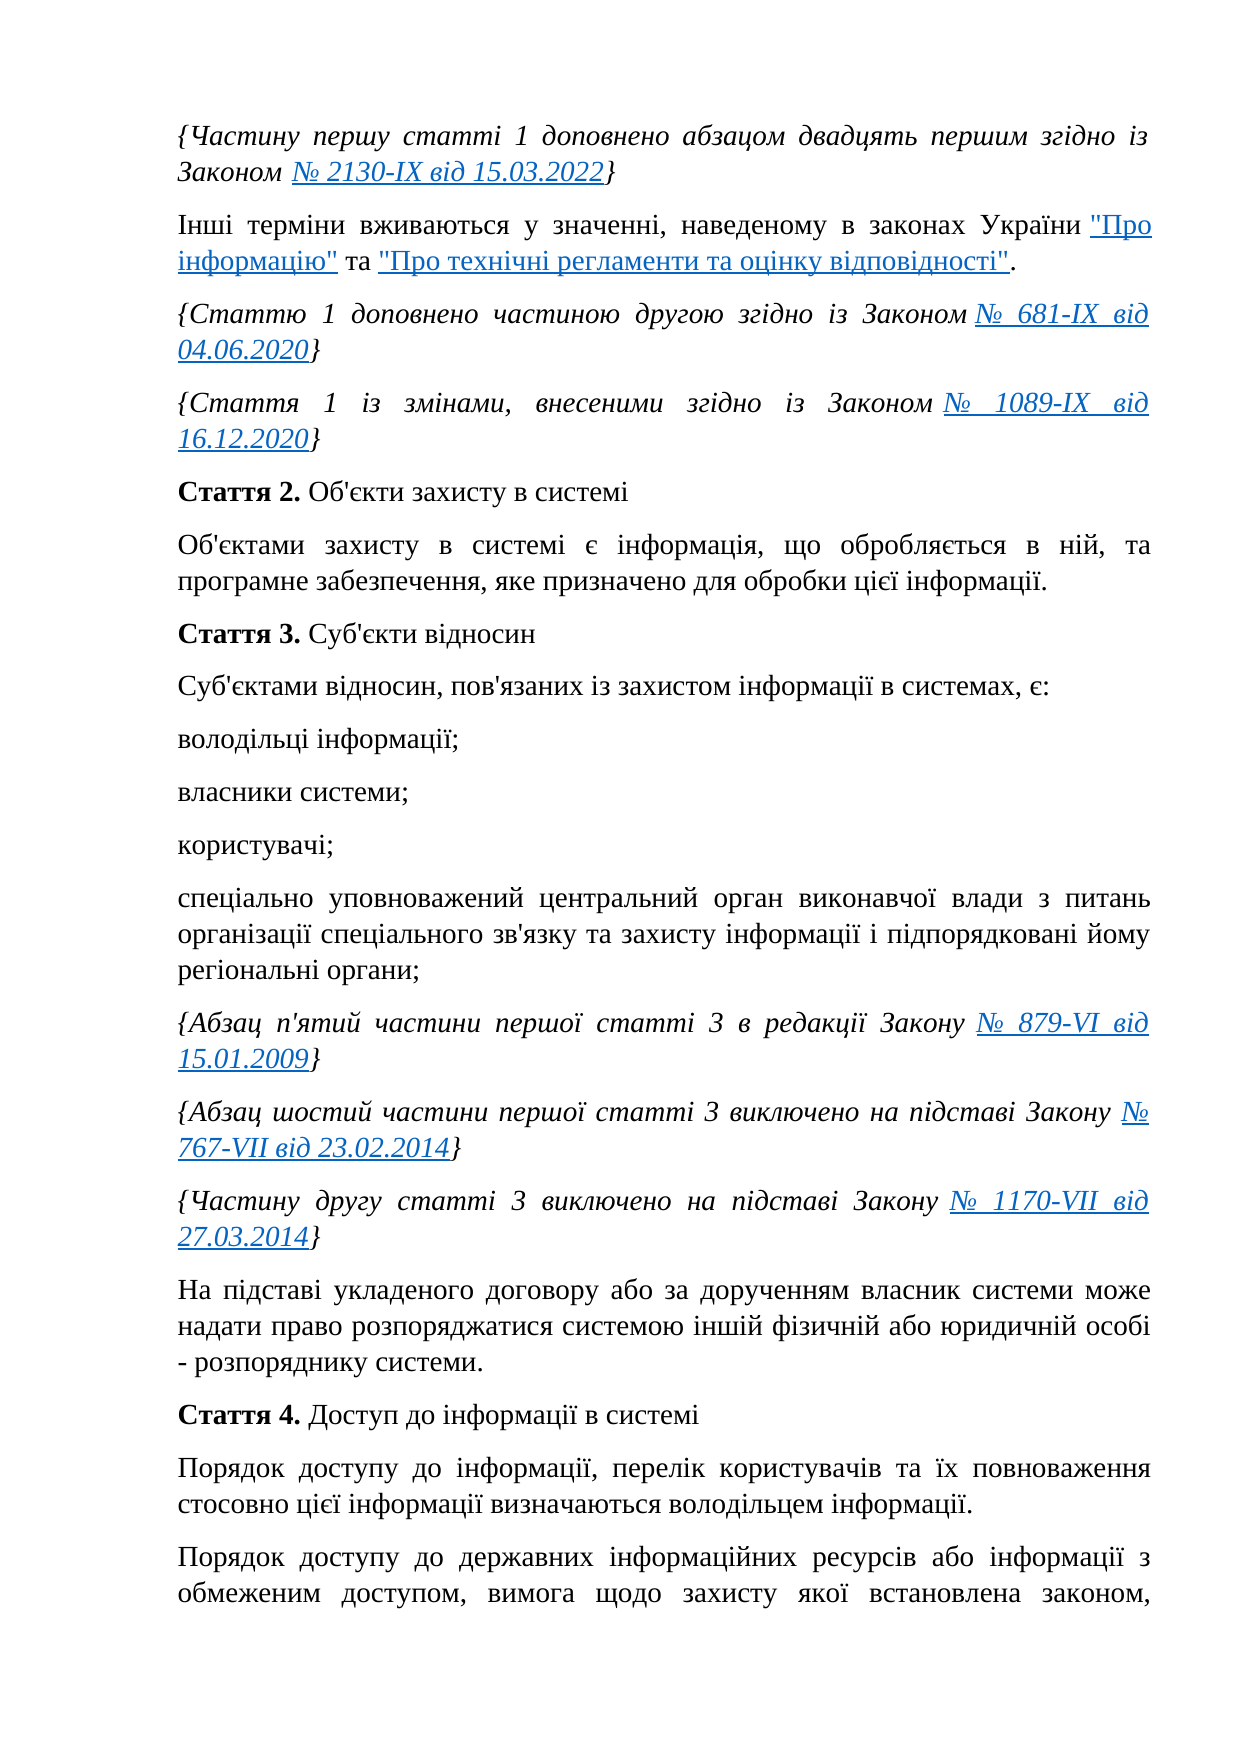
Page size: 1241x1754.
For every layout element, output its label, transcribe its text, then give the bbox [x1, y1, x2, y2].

text На підставі укладеного договору або за дорученням власник системи може надати право розпоряджатися системою іншій фізичній або юридичній особі - розпоряднику системи. [177, 1272, 1152, 1378]
text Об'єктами захисту в системі є інформація, що обробляється в ній, та програмне забезпечення, яке призначено для обробки цієї інформації. [177, 527, 1152, 596]
text Стаття 2. Об'єкти захисту в системі [177, 474, 1152, 507]
text Інші терміни вживаються у значенні, наведеному в законах України "Про інформацію" та "Про технічні регламенти та оцінку відповідності". [177, 207, 1152, 277]
text Порядок доступу до інформації, перелік користувачів та їх повноваження стосовно цієї інформації визначаються володільцем інформації. [177, 1450, 1152, 1519]
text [177, 1539, 1152, 1608]
text Стаття 4. Доступ до інформації в системі [177, 1397, 1152, 1430]
text Суб'єктами відносин, пов'язаних із захистом інформації в системах, є: [177, 668, 1152, 702]
text користувачі; [177, 827, 1152, 861]
text {Абзац п'ятий частини першої статті 3 в редакції Закону № 879-VI від 15.01.2009} [177, 1005, 1152, 1074]
text {Частину першу статті 1 доповнено абзацом двадцять першим згідно із Законом № 2130-IX від 15.03.2022} [177, 118, 1152, 188]
text володільці інформації; [177, 721, 1152, 755]
text Стаття 3. Суб'єкти відносин [177, 616, 1152, 649]
text спеціально уповноважений центральний орган виконавчої влади з питань організації спеціального зв'язку та захисту інформації і підпорядковані йому регіональні органи; [177, 880, 1152, 986]
text власники системи; [177, 774, 1152, 808]
text {Абзац шостий частини першої статті 3 виключено на підставі Закону № 767-VII від 23.02.2014} [177, 1094, 1152, 1163]
text {Частину другу статті 3 виключено на підставі Закону № 1170-VII від 27.03.2014} [177, 1183, 1152, 1252]
text {Стаття 1 із змінами, внесеними згідно із Законом № 1089-IX від 16.12.2020} [177, 385, 1152, 455]
text {Статтю 1 доповнено частиною другою згідно із Законом № 681-IX від 04.06.2020} [177, 296, 1152, 366]
